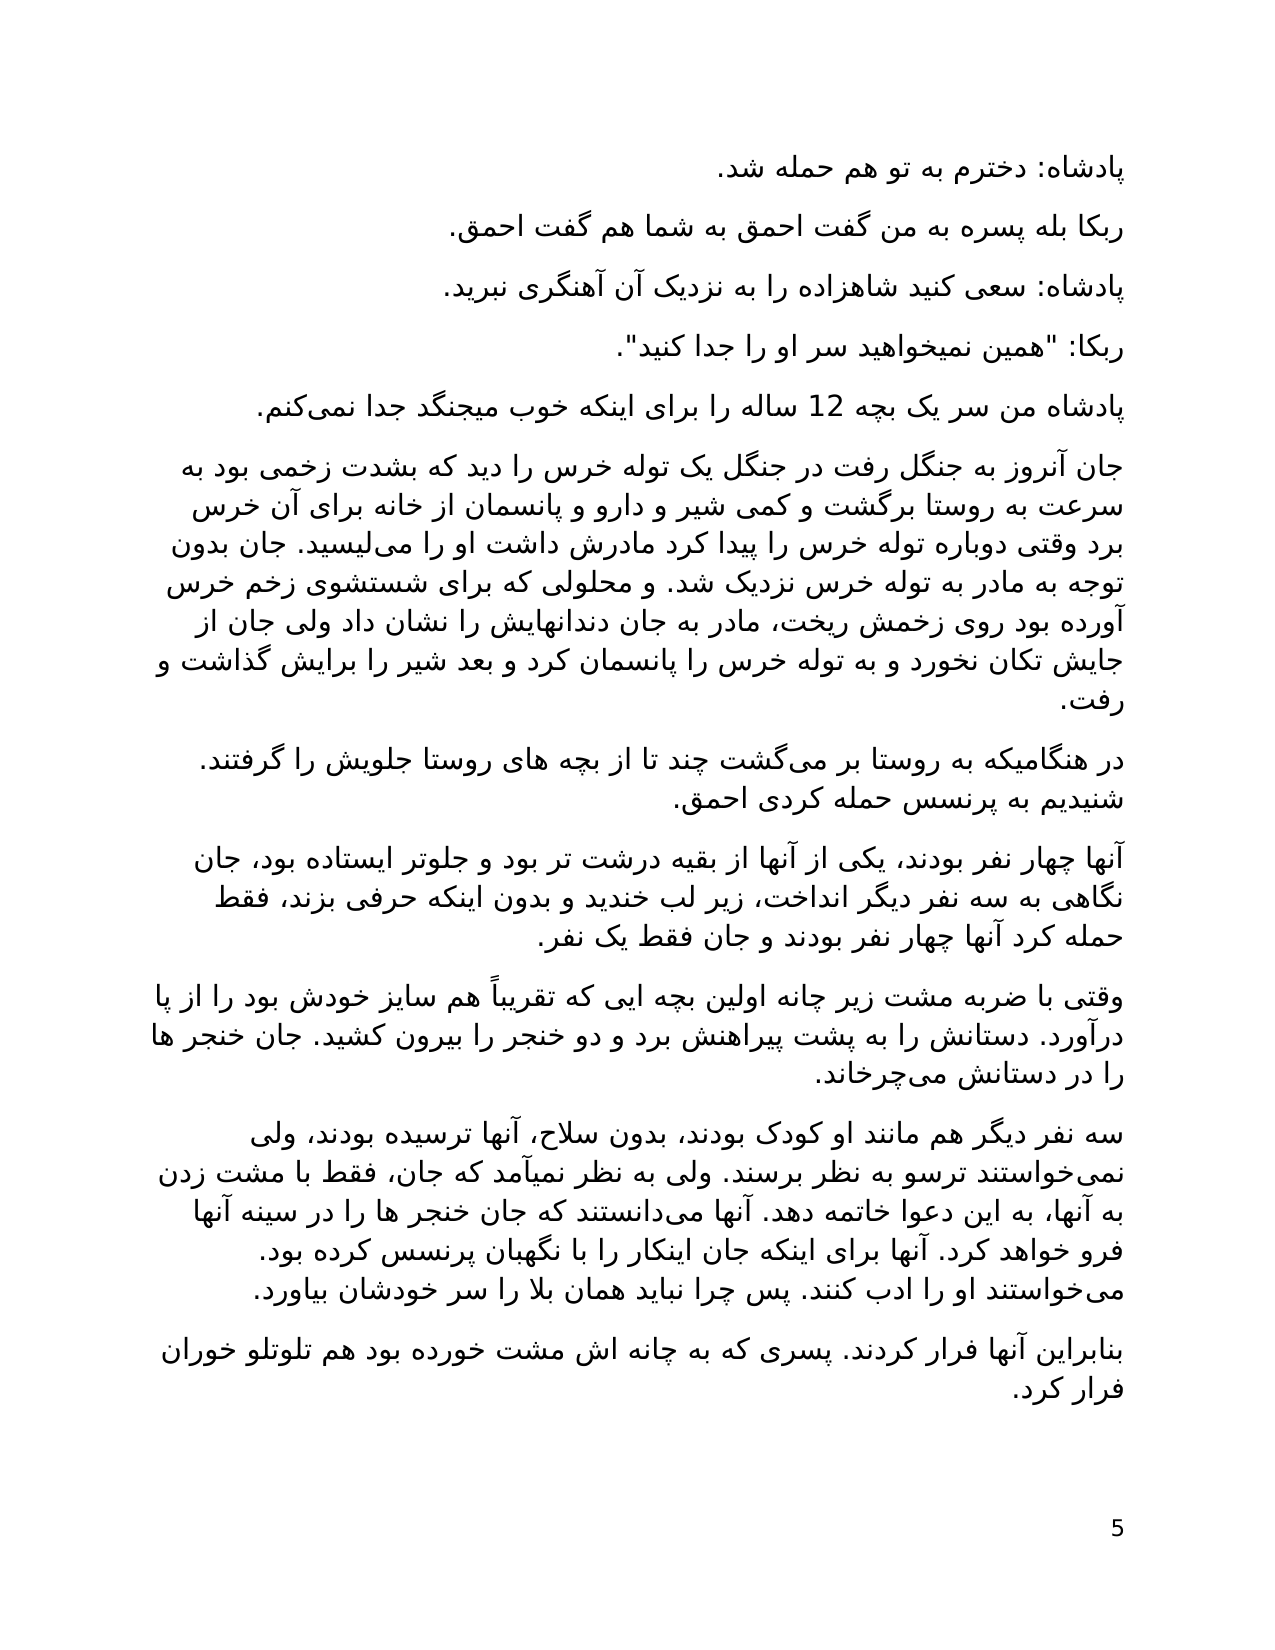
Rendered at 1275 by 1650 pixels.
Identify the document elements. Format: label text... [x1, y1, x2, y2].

text پادشاه: سعی کنید شاهزاده را به نزدیک آن آهنگری نبرید. [150, 269, 1125, 303]
text پادشاه من سر یک بچه 12 ساله را برای اینکه خوب میجنگد جدا نمی‌کنم. [150, 389, 1125, 423]
text وقتی با ضربه مشت زیر چانه اولین بچه ایی که تقریباً هم سایز خودش بود را از پا درآورد. دستانش را به پشت پیراهنش برد و دو خنجر را بیرون کشید. جان خنجر ها را در دستانش می‌چرخاند. [150, 979, 1125, 1091]
text ربکا: "همین نمیخواهید سر او را جدا کنید". [150, 329, 1125, 363]
text آنها چهار نفر بودند، یکی از آنها از بقیه درشت تر بود و جلوتر ایستاده بود، جان نگاهی به سه نفر دیگر انداخت، زیر لب خندید و بدون اینکه حرفی بزند، فقط حمله کرد آنها چهار نفر بودند و جان فقط یک نفر. [150, 841, 1125, 953]
text جان آنروز به جنگل رفت در جنگل یک توله خرس را دید که بشدت زخمی بود به سرعت به روستا برگشت و کمی شیر و دارو و پانسمان از خانه برای آن خرس برد وقتی دوباره توله خرس را پیدا کرد مادرش داشت او را می‌لیسید. جان بدون توجه به مادر به توله خرس نزدیک شد. و محلولی که برای شستشوی زخم خرس آورده بود روی زخمش ریخت، مادر به جان دندانهایش را نشان داد ولی جان از جایش تکان نخورد و به توله خرس را پانسمان کرد و بعد شیر را برایش گذاشت و رفت. [150, 449, 1125, 717]
text پادشاه: دخترم به تو هم حمله شد. [150, 150, 1125, 184]
text بنابراین آنها فرار کردند. پسری که به چانه اش مشت خورده بود هم تلوتلو خوران فرار کرد. [150, 1332, 1125, 1405]
text ربکا بله پسره به من گفت احمق به شما هم گفت احمق. [150, 210, 1125, 244]
text سه نفر دیگر هم مانند او کودک بودند، بدون سلاح، آنها ترسیده بودند، ولی نمی‌خواستند ترسو به نظر برسند. ولی به نظر نمیآمد که جان، فقط با مشت زدن به آنها، به این دعوا خاتمه دهد. آنها می‌دانستند که جان خنجر ها را در سینه آنها فرو خواهد کرد. آنها برای اینکه جان اینکار را با نگهبان پرنسس کرده بود. می‌خواستند او را ادب کنند. پس چرا نباید همان بلا را سر خودشان بیاورد. [150, 1117, 1125, 1306]
text در هنگامیکه به روستا بر می‌گشت چند تا از بچه های روستا جلویش را گرفتند. شنیدیم به پرنسس حمله کردی احمق. [150, 742, 1125, 815]
